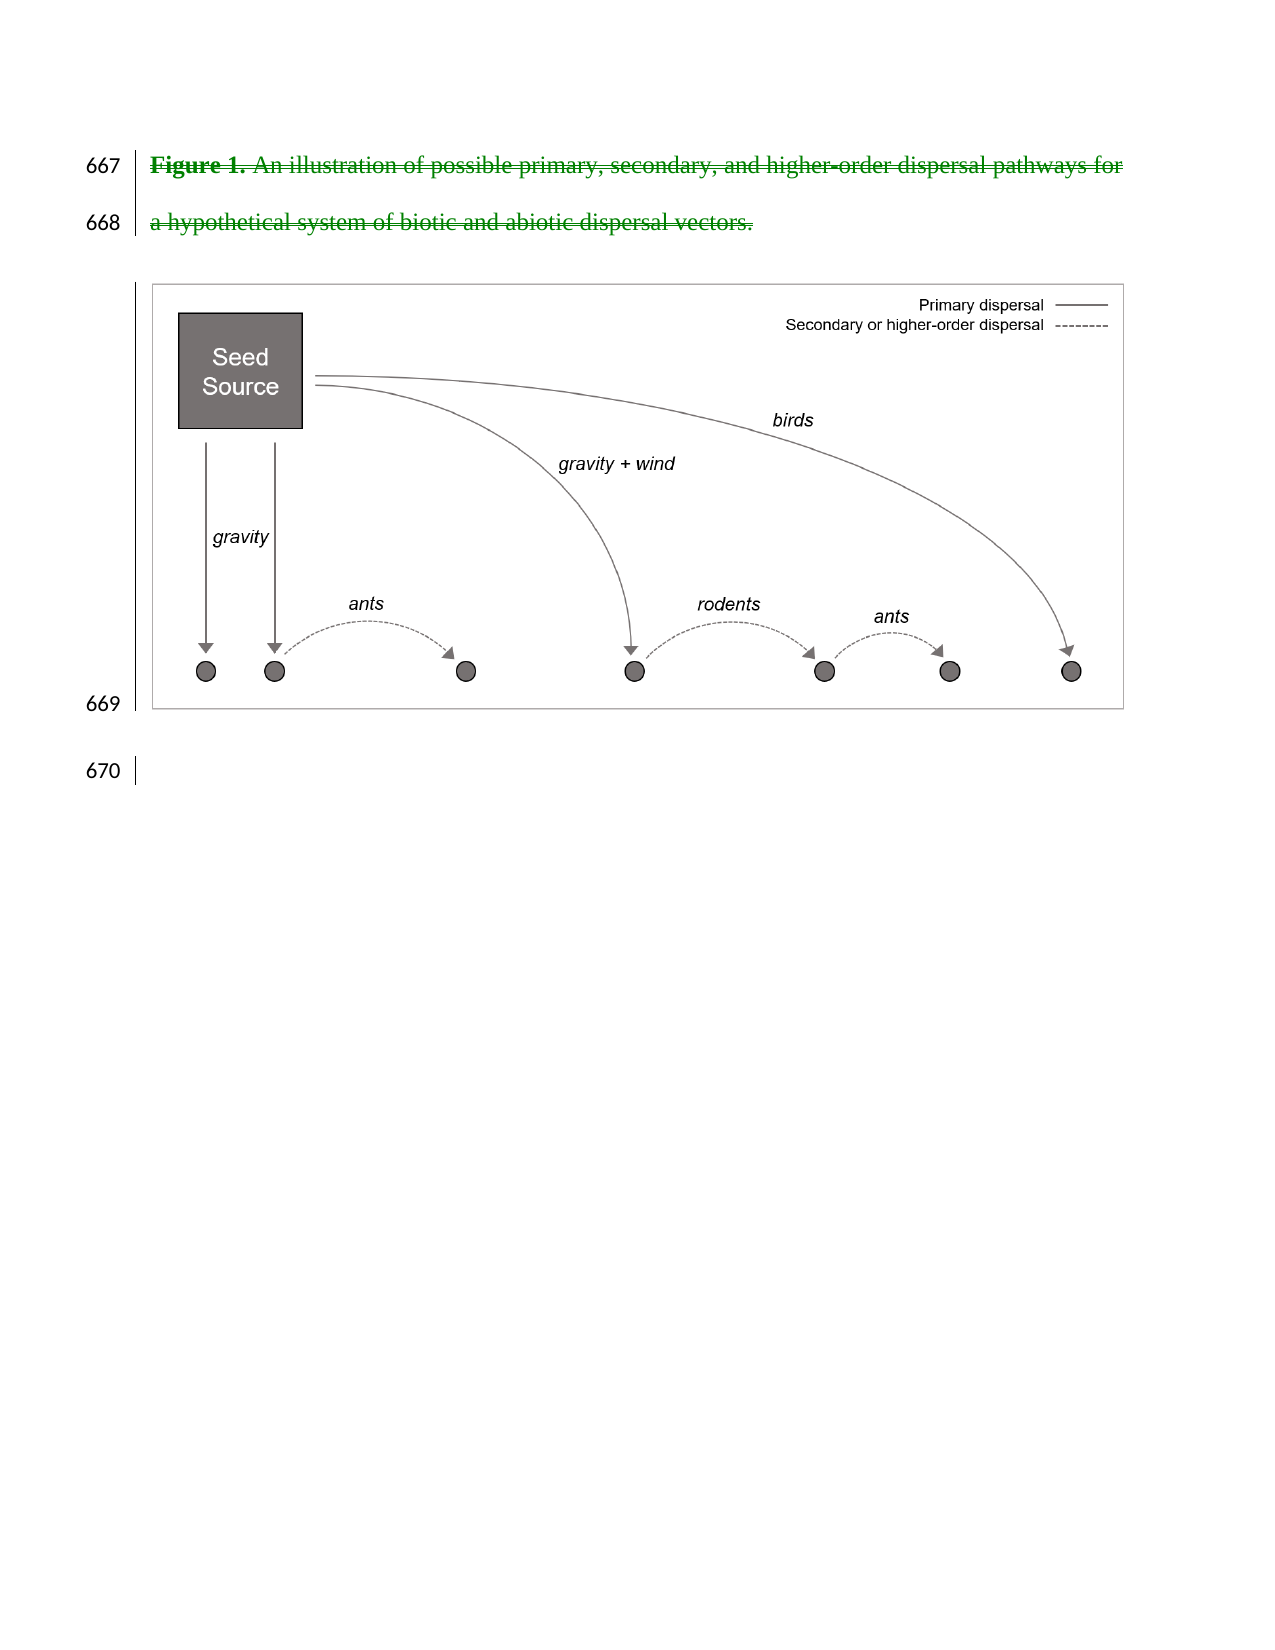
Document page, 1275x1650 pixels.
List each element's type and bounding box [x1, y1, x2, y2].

picture [150, 281, 1125, 712]
